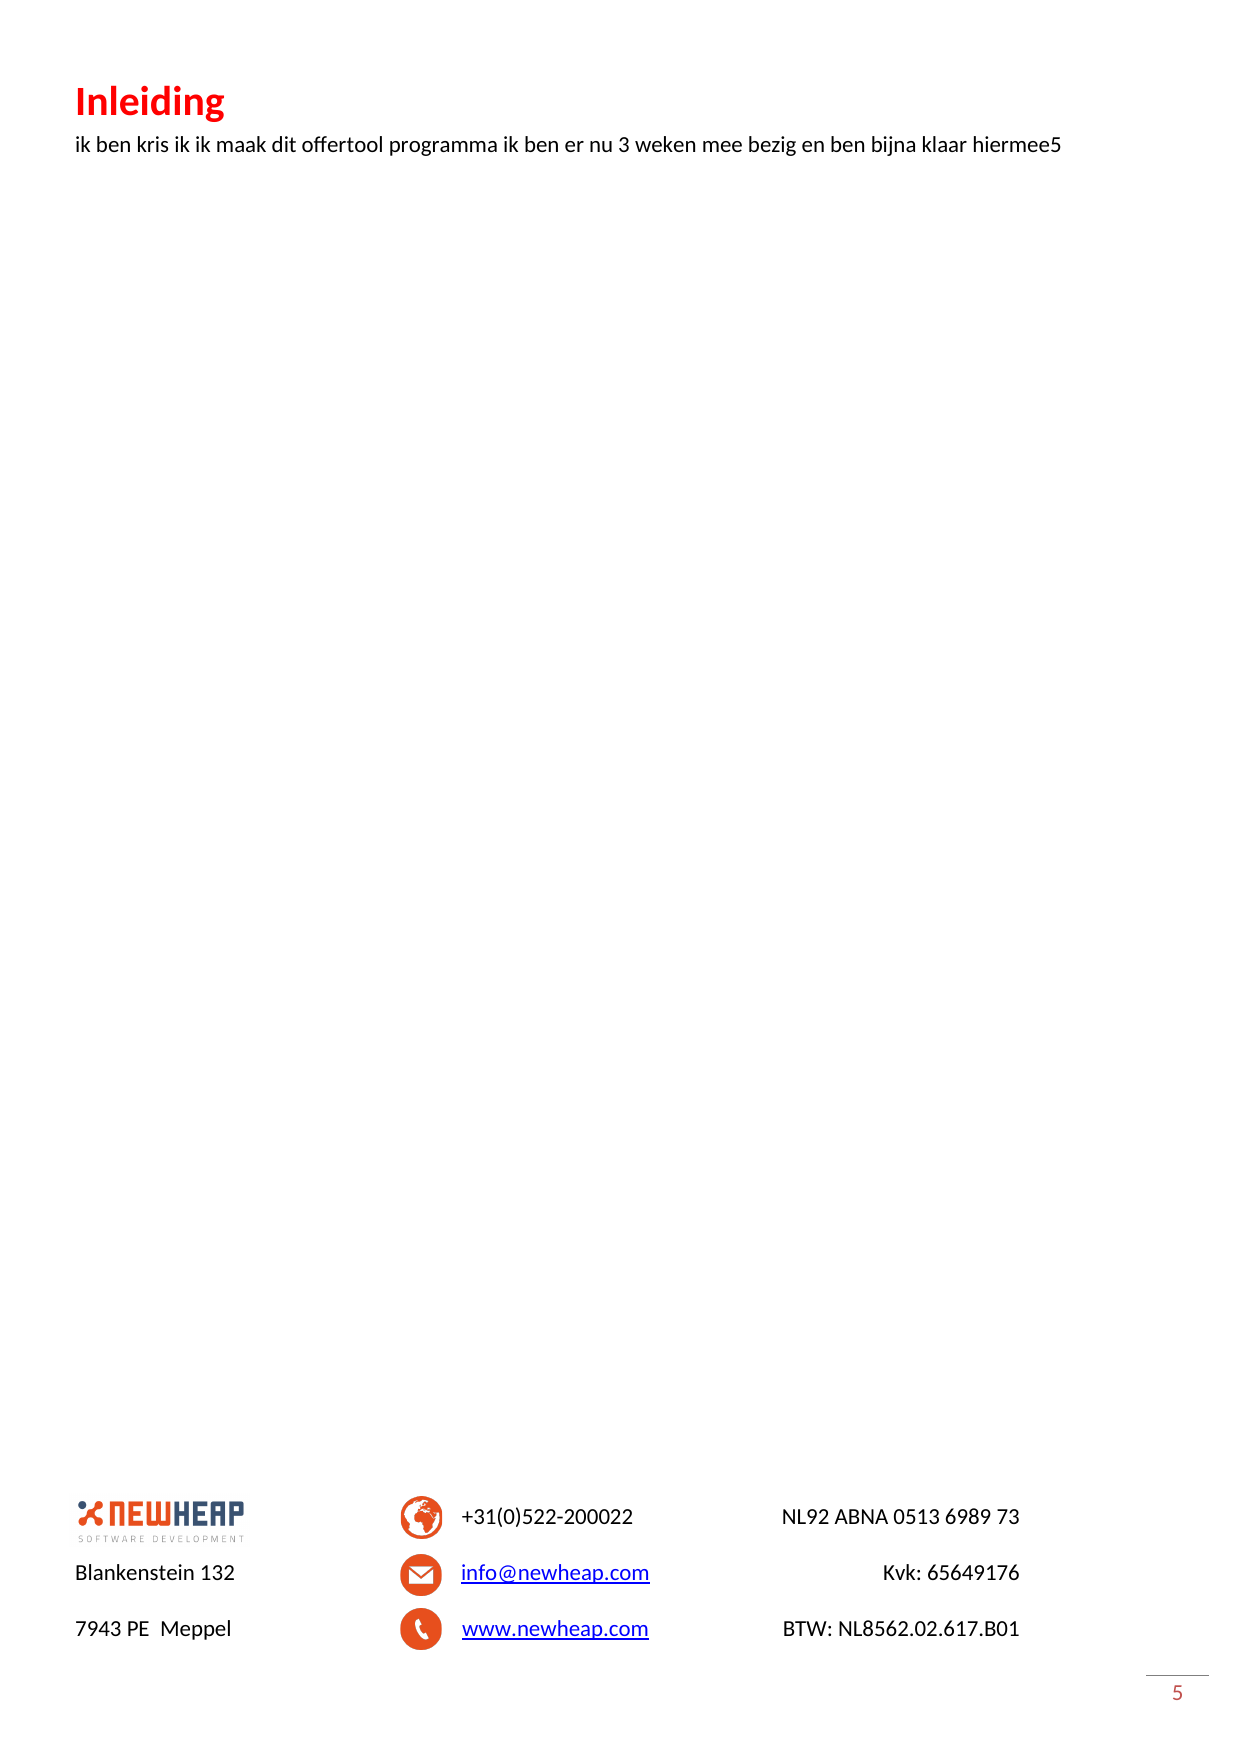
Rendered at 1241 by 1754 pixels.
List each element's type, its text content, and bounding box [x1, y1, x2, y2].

picture [400, 1554, 442, 1596]
picture [400, 1496, 443, 1539]
picture [400, 1608, 442, 1650]
picture [68, 1493, 250, 1547]
text Inleiding ik ben kris ik ik maak dit offertool programma ik ben er nu 3 weken mee bezig en ben bijna klaar hiermee5 [75, 75, 1165, 158]
